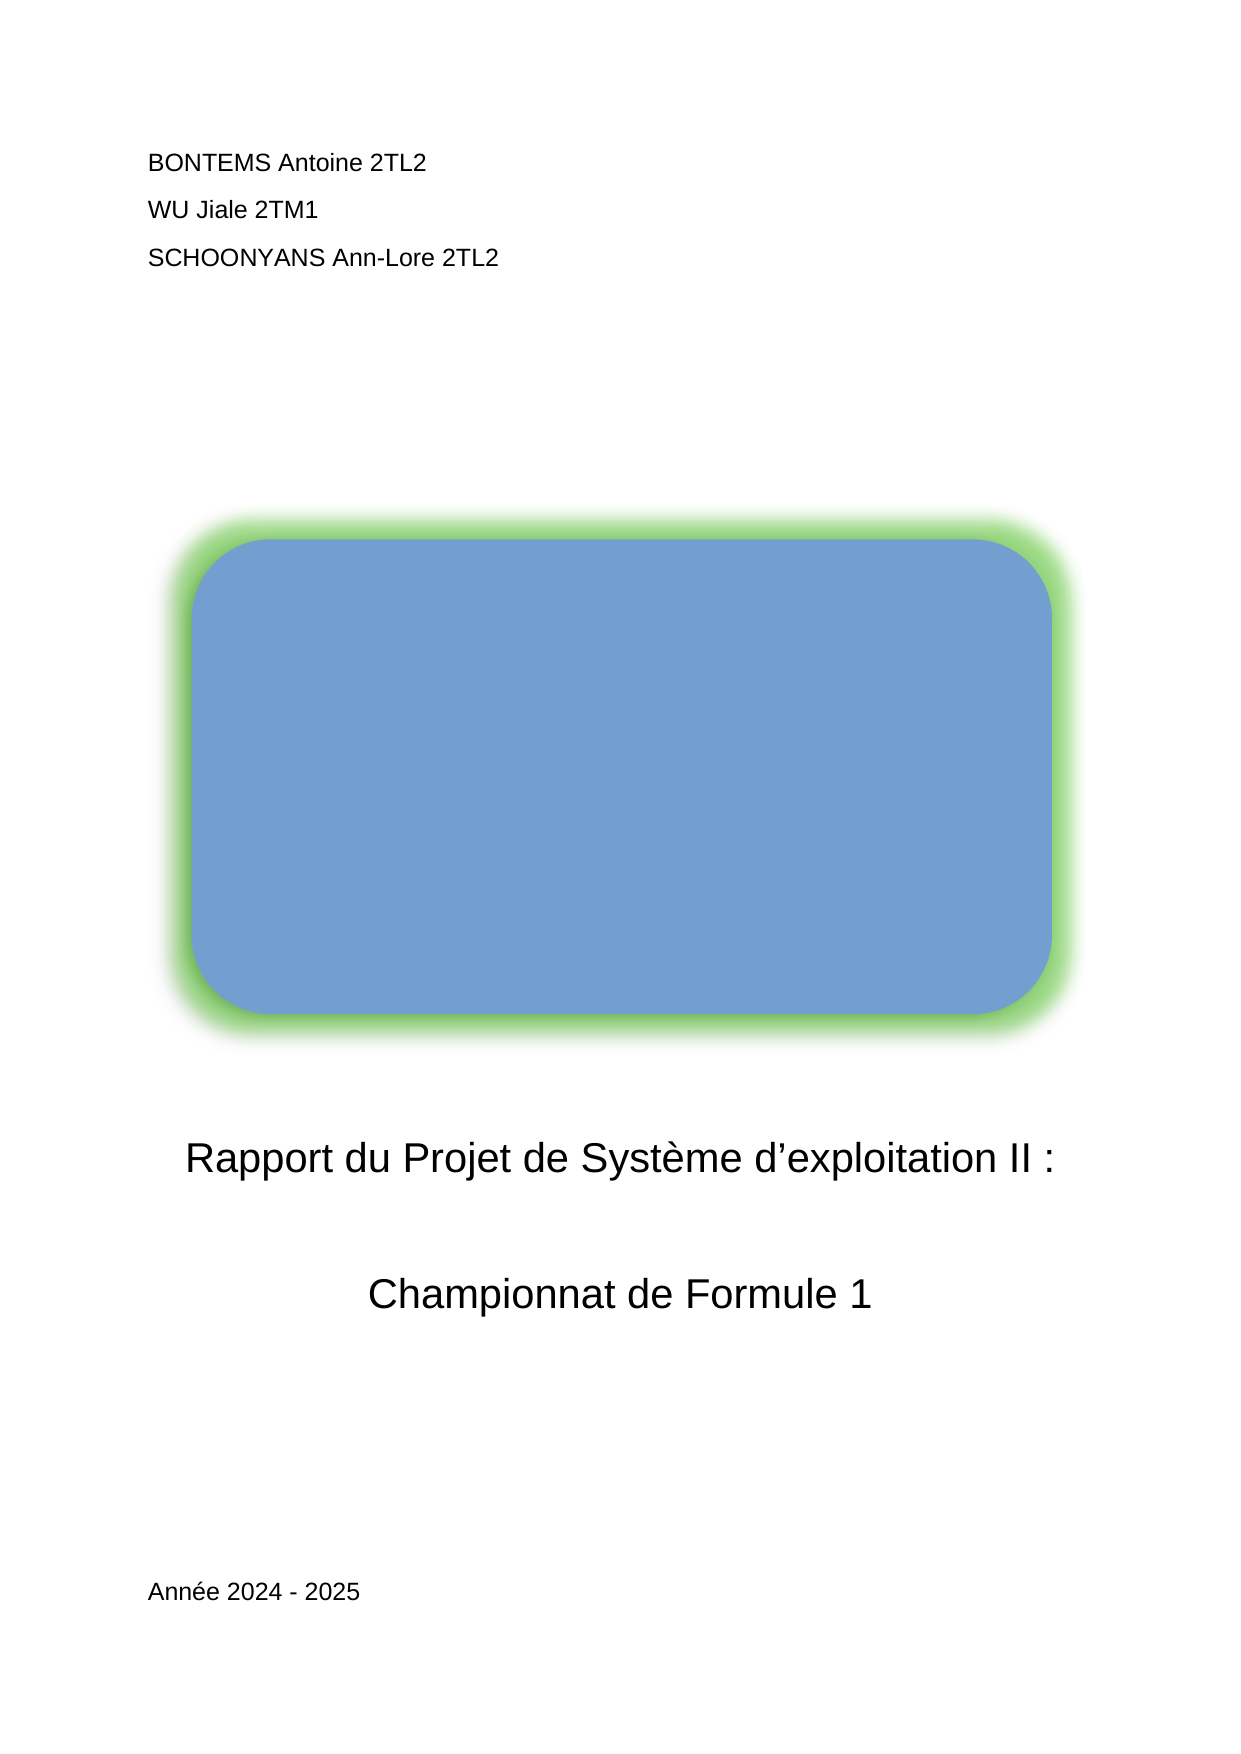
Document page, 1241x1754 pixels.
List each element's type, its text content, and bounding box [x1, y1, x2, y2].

text Championnat de Formule 1 [148, 1270, 1093, 1318]
text Rapport du Projet de Système d’exploitation II : [148, 1133, 1093, 1181]
text Année 2024 - 2025 [148, 1577, 1093, 1606]
text WU Jiale 2TM1 [148, 195, 1093, 224]
text SCHOONYANS Ann-Lore 2TL2 [148, 243, 1093, 272]
text BONTEMS Antoine 2TL2 [148, 148, 1093, 176]
